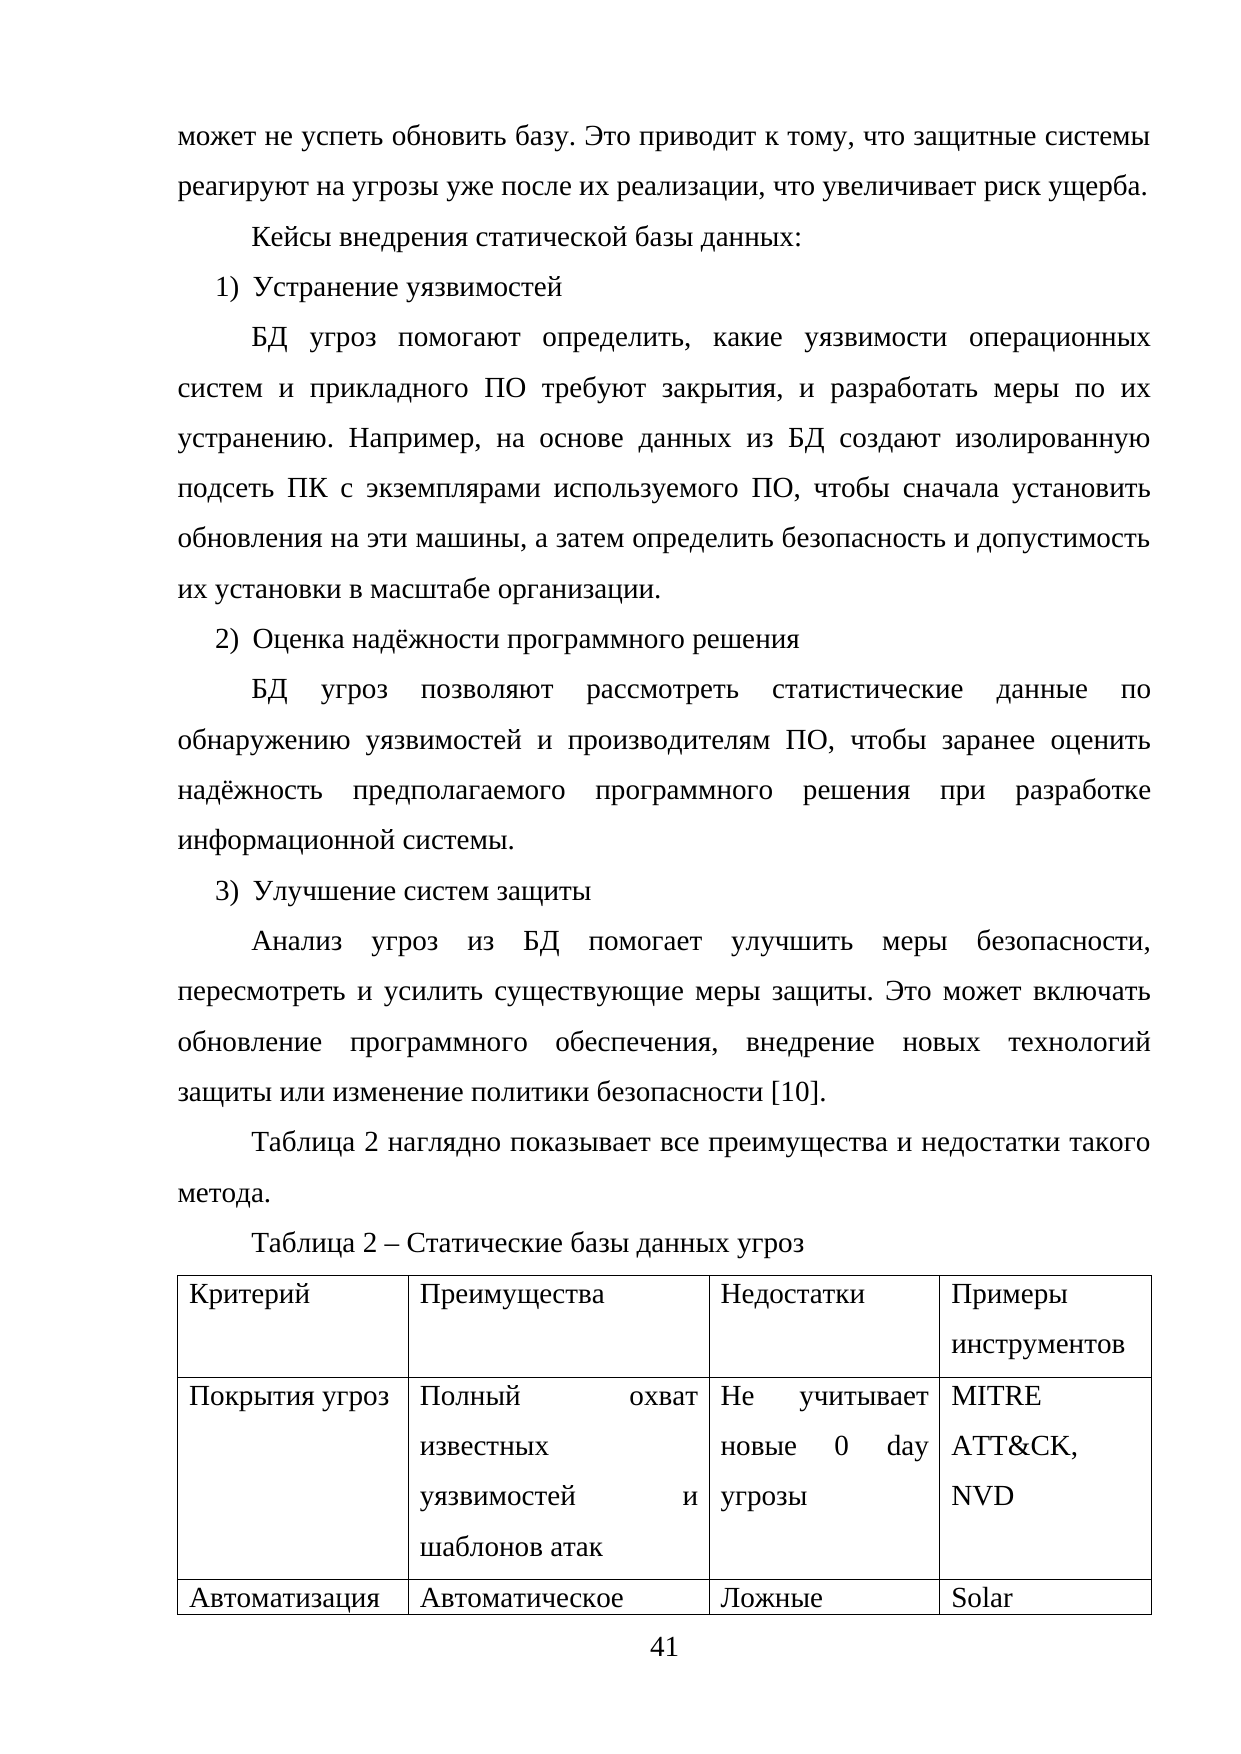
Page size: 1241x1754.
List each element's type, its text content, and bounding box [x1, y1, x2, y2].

table_header Преимущества [409, 1276, 709, 1377]
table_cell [710, 1580, 939, 1614]
table_cell Покрытия угроз [178, 1378, 408, 1579]
table_cell Solar Appscrener [940, 1580, 1151, 1614]
table_cell MITRE ATT&CK, NVD [940, 1378, 1151, 1579]
text Таблица 2 – Статические базы данных угроз [177, 1225, 1152, 1258]
table_cell Полный охват известных уязвимостей и шаблонов атак [409, 1378, 709, 1579]
table_cell Автоматизация [178, 1580, 408, 1614]
list Устранение уязвимостей [215, 269, 1152, 303]
text БД угроз помогают определить, какие уязвимости операционных систем и прикладного ПО требуют закрытия, и разработать меры по их устранению. Например, на основе данных из БД создают изолированную подсеть ПК с экземплярами используемого ПО, чтобы сначала установить обновления на эти машины, а затем определить безопасность и допустимость их установки в масштабе организации. [177, 319, 1152, 604]
table_cell Не учитывает новые 0 day угрозы [710, 1378, 939, 1579]
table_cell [409, 1580, 709, 1614]
text БД угроз позволяют рассмотреть статистические данные по обнаружению уязвимостей и производителям ПО, чтобы заранее оценить надёжность предполагаемого программного решения при разработке информационной системы. [177, 672, 1152, 856]
list Улучшение систем защиты [215, 873, 1152, 906]
table_header Примеры инструментов [940, 1276, 1151, 1377]
list Оценка надёжности программного решения [215, 621, 1152, 655]
text Таблица 2 наглядно показывает все преимущества и недостатки такого метода. [177, 1124, 1152, 1208]
text Кейсы внедрения статической базы данных: [177, 219, 1152, 252]
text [177, 118, 1152, 202]
table_header Недостатки [710, 1276, 939, 1377]
table_header Критерий [178, 1276, 408, 1377]
text Анализ угроз из БД помогает улучшить меры безопасности, пересмотреть и усилить существующие меры защиты. Это может включать обновление программного обеспечения, внедрение новых технологий защиты или изменение политики безопасности [10]. [177, 923, 1152, 1108]
